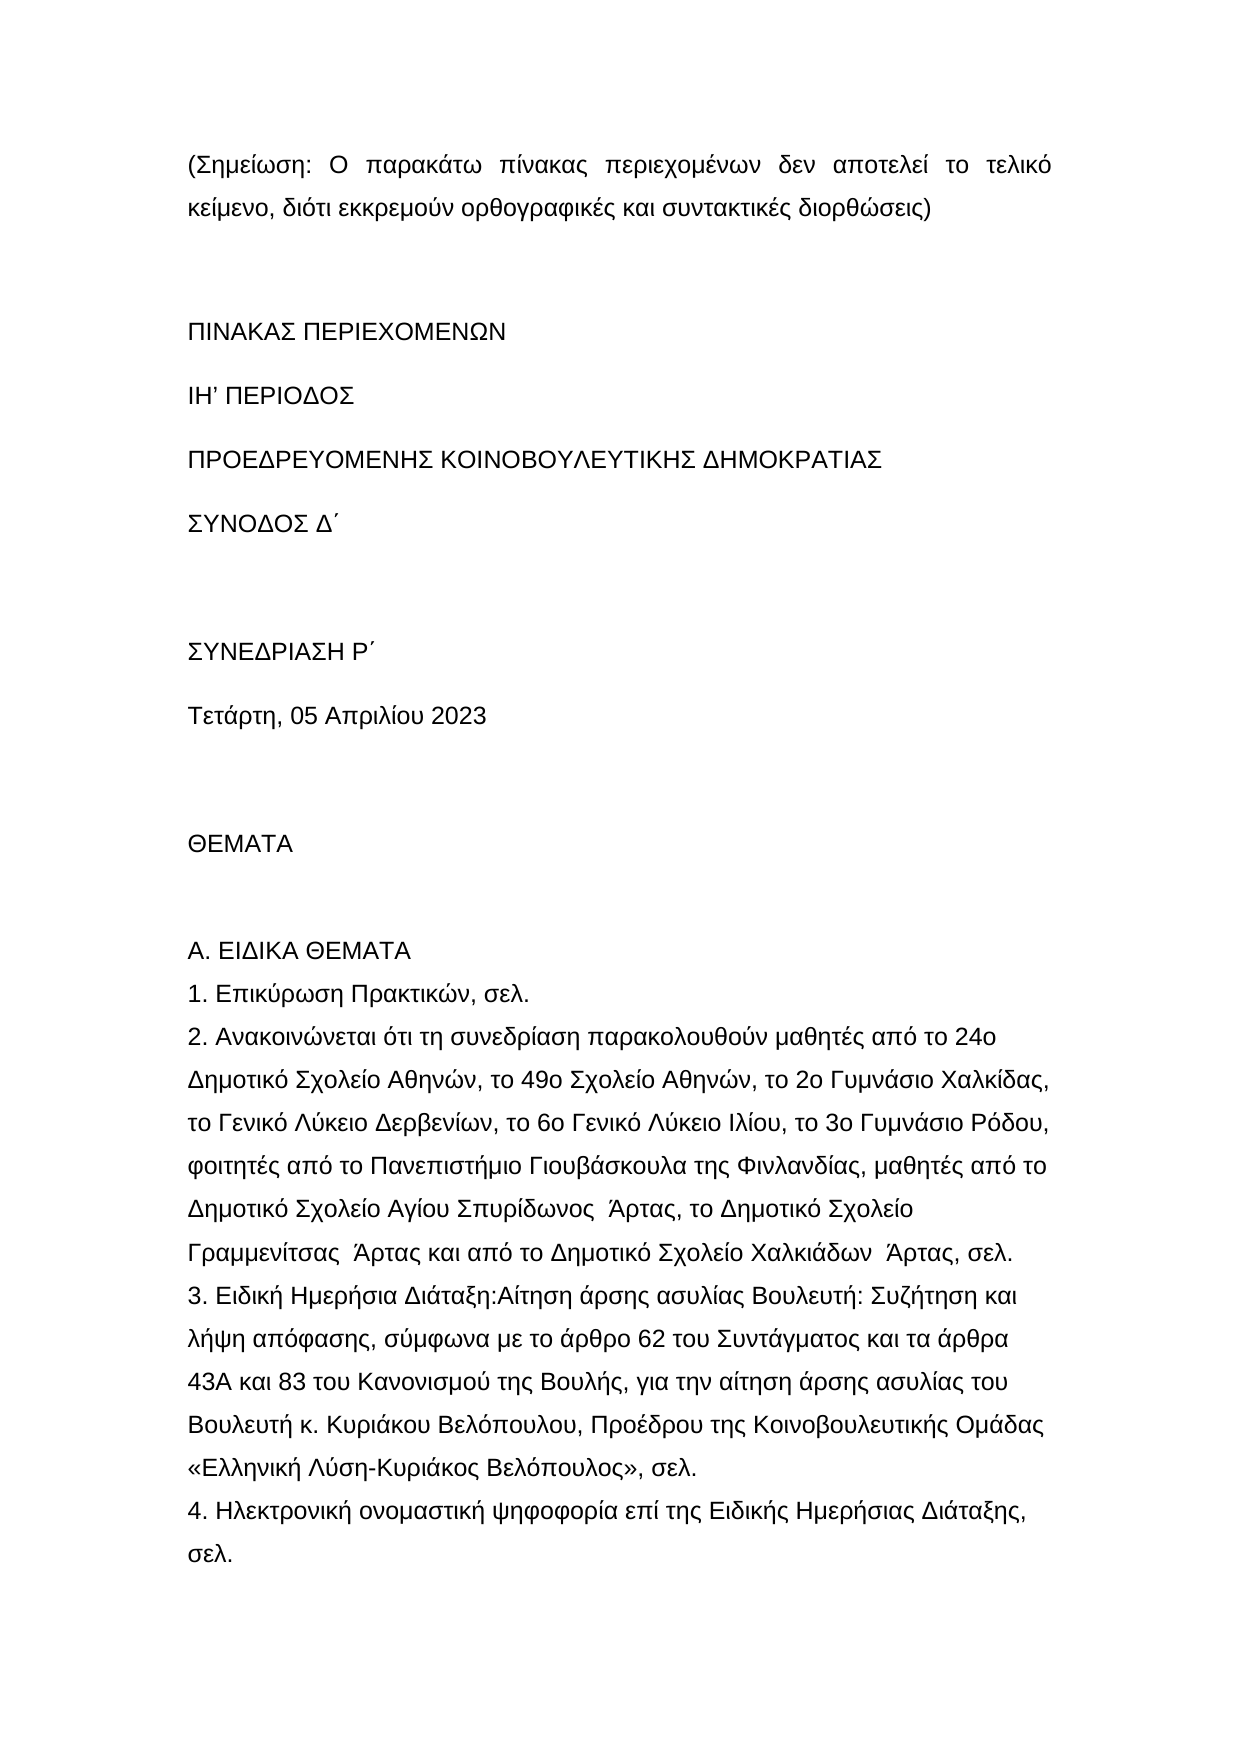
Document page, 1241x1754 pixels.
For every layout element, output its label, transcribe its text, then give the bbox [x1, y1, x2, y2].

text ΣΥΝΕΔΡΙΑΣΗ Ρ΄ [187, 637, 1053, 665]
text ΙΗ’ ΠΕΡΙΟΔΟΣ [187, 381, 1053, 409]
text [187, 892, 1053, 1568]
text (Σημείωση: Ο παρακάτω πίνακας περιεχομένων δεν αποτελεί το τελικό κείμενο, διότι εκκρεμούν ορθογραφικές και συντακτικές διορθώσεις) [187, 150, 1053, 222]
text ΘΕΜΑΤΑ [187, 828, 1053, 857]
text Τετάρτη, 05 Απριλίου 2023 [187, 701, 1053, 729]
text ΠΙΝΑΚΑΣ ΠΕΡΙΕΧΟΜΕΝΩΝ [187, 317, 1053, 346]
text ΣΥΝΟΔΟΣ Δ΄ [187, 509, 1053, 537]
text ΠΡΟΕΔΡΕΥΟΜΕΝΗΣ ΚΟΙΝΟΒΟΥΛΕΥΤΙΚΗΣ ΔΗΜΟΚΡΑΤΙΑΣ [187, 445, 1053, 473]
